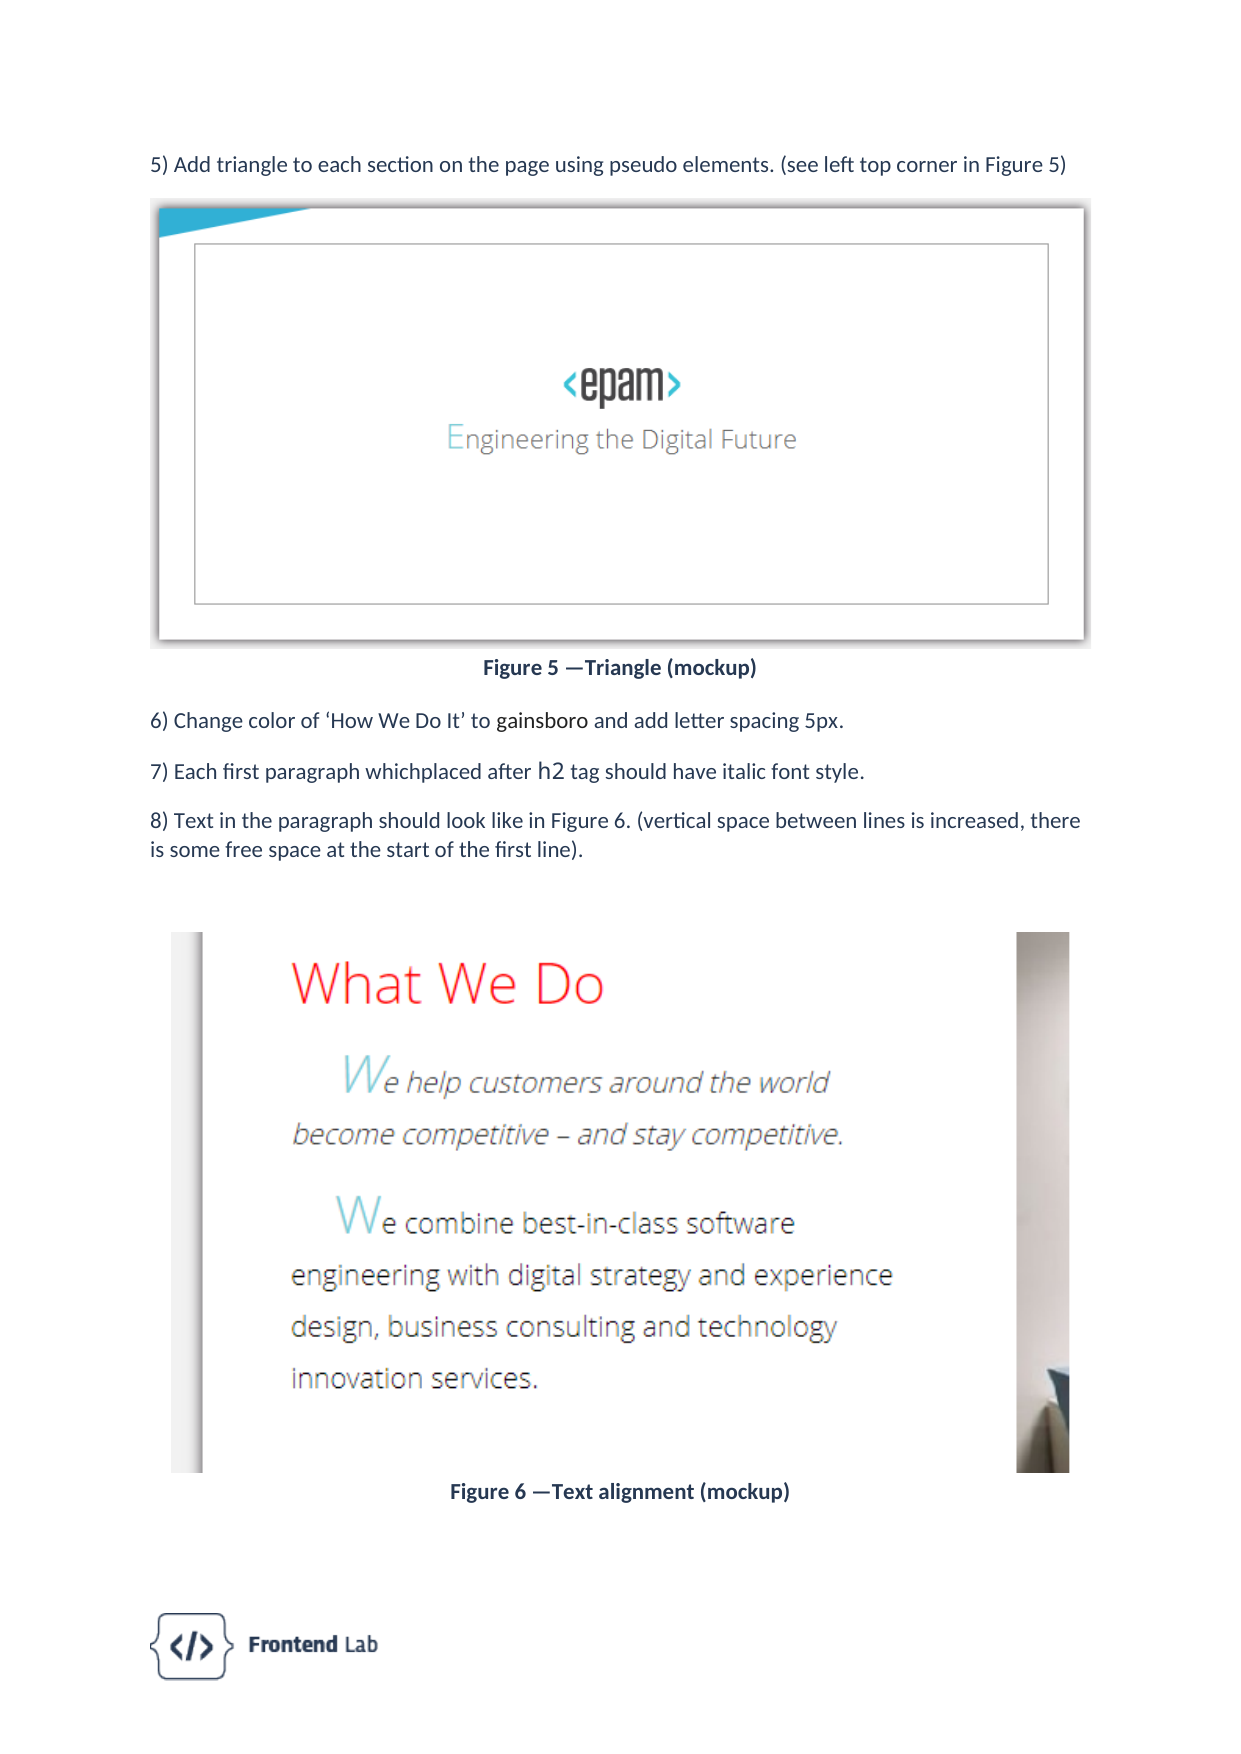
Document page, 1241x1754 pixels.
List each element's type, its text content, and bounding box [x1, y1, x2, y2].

picture [171, 932, 1070, 1473]
text 8) Text in the paragraph should look like in Figure 6. (vertical space between lines is increased, there is some free space at the start of the first line). [150, 807, 1090, 863]
text 7) Each first paragraph whichplaced after h2 tag should have italic font style. [150, 754, 1090, 786]
subtitle Figure 5 —Triangle (mockup) [150, 653, 1090, 681]
text 6) Change color of ‘How We Do It’ to gainsboro and add letter spacing 5px. [162, 706, 1090, 734]
picture [150, 1613, 380, 1681]
subtitle Figure 6 —Text alignment (mockup) [150, 1477, 1090, 1505]
picture [150, 198, 1092, 649]
text 5) Add triangle to each section on the page using pseudo elements. (see left top corner in Figure 5) [162, 150, 1090, 178]
